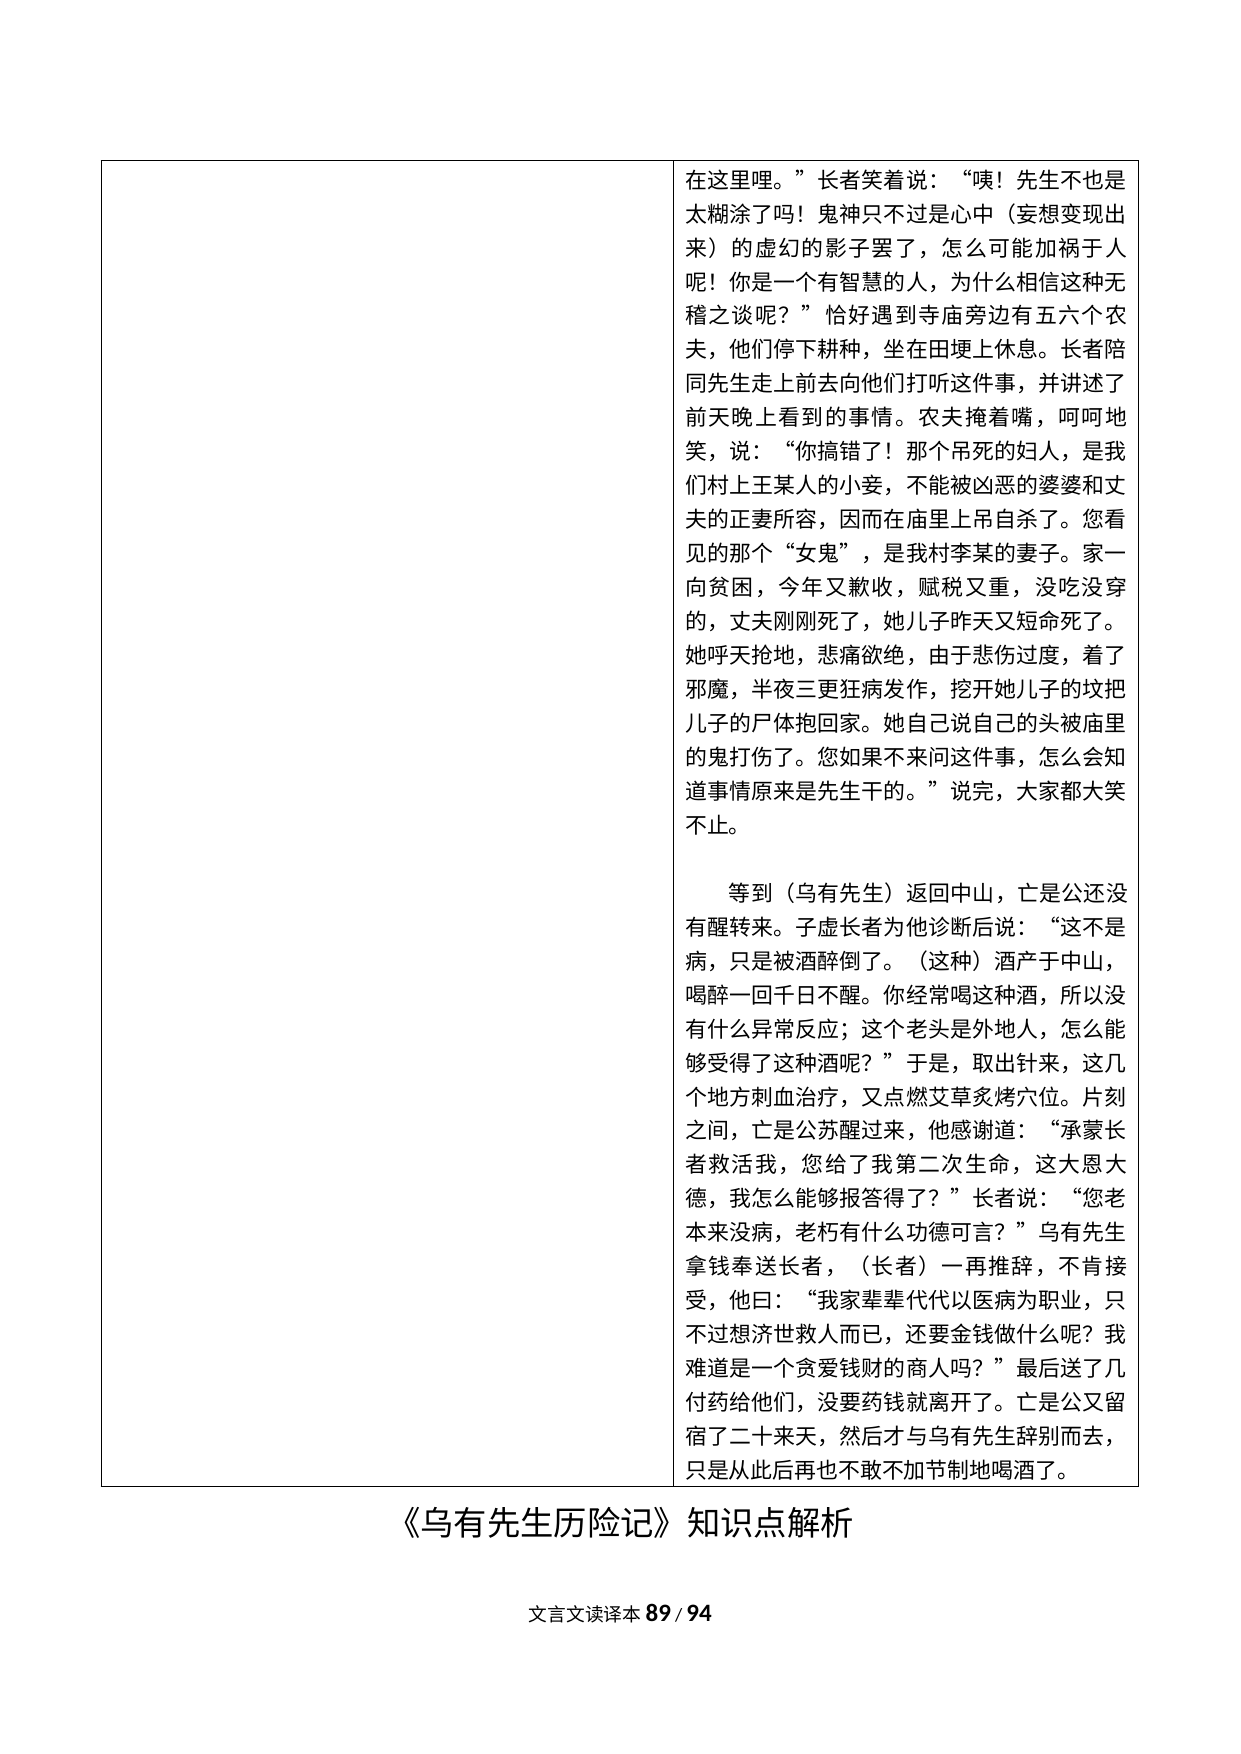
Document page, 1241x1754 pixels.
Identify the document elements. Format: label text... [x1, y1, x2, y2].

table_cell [102, 161, 673, 1486]
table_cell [674, 161, 1138, 1486]
text 《乌有先生历险记》知识点解析 [112, 1487, 1128, 1555]
